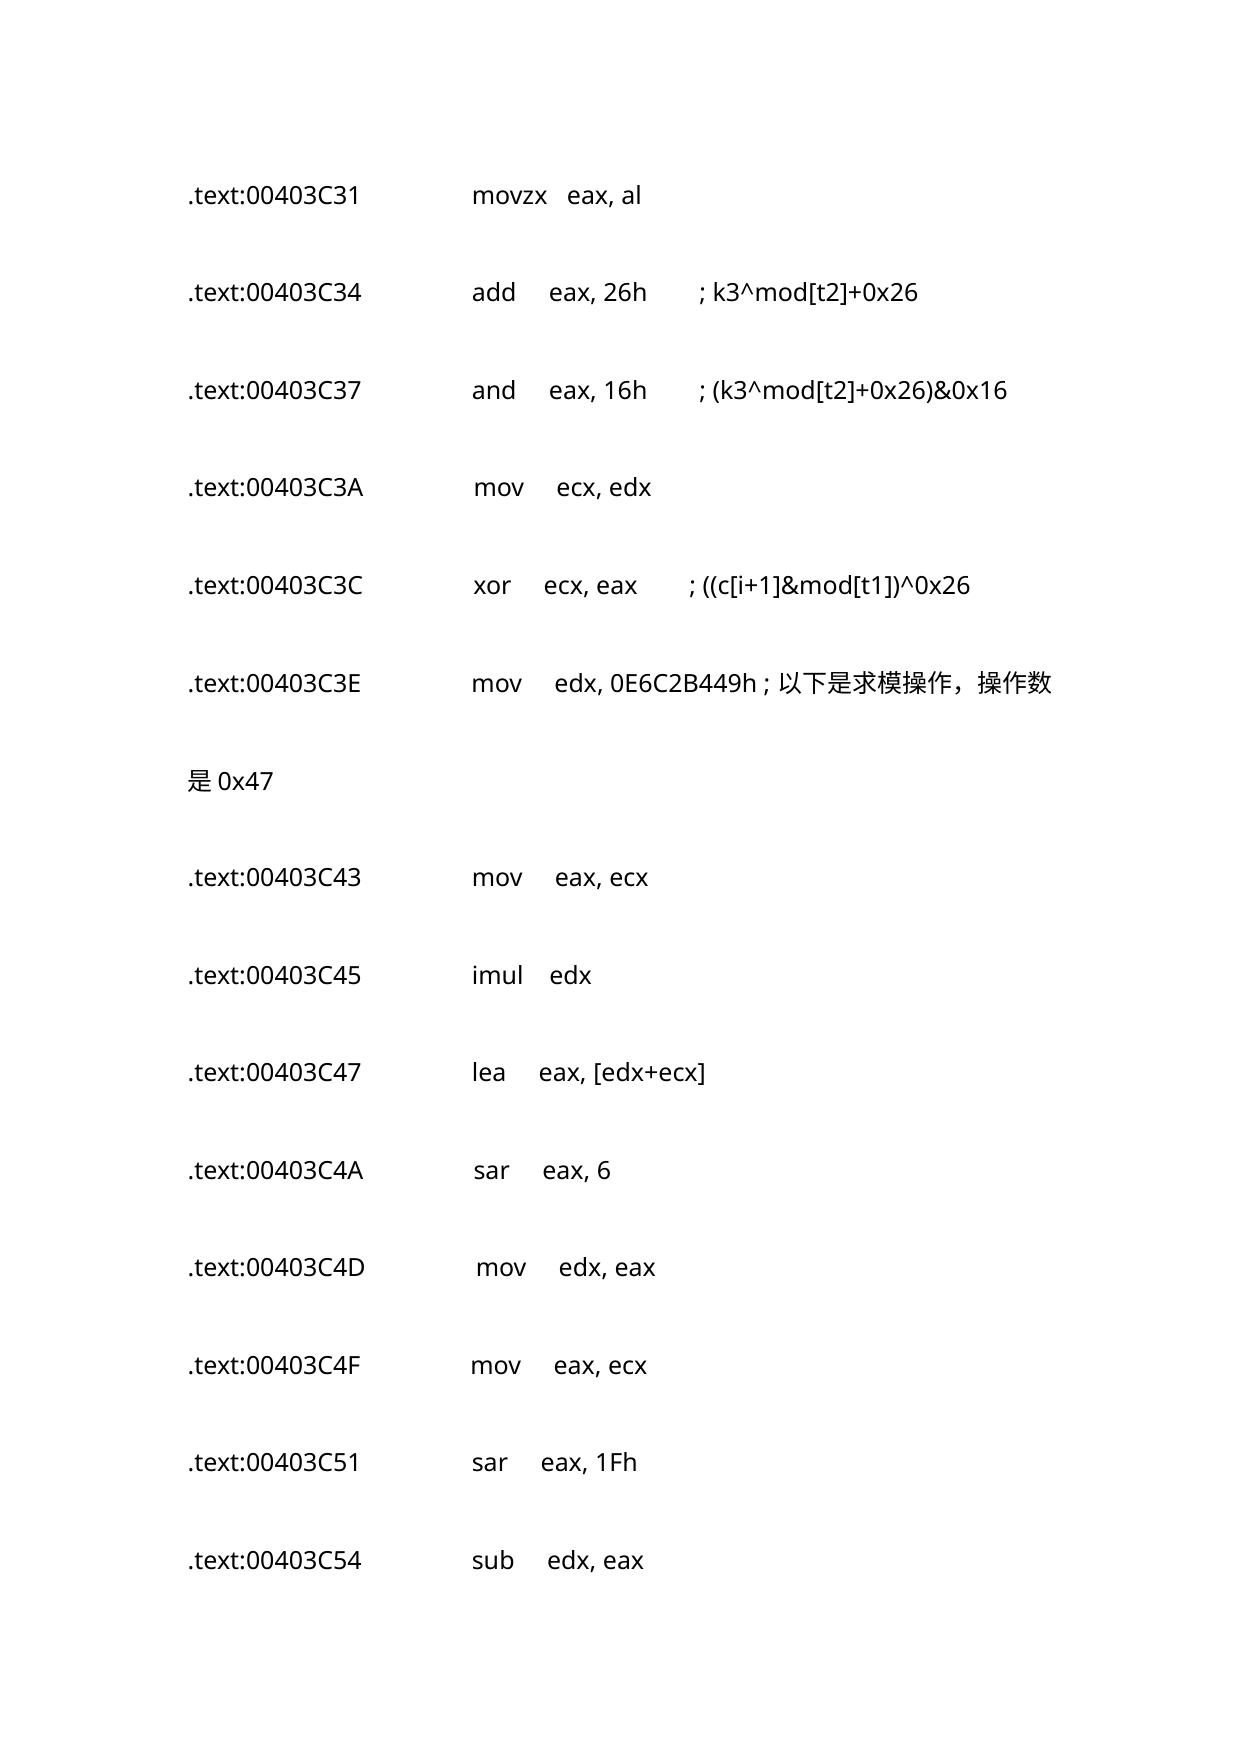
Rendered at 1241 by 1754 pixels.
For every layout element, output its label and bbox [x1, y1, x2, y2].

text [187, 162, 1053, 1592]
